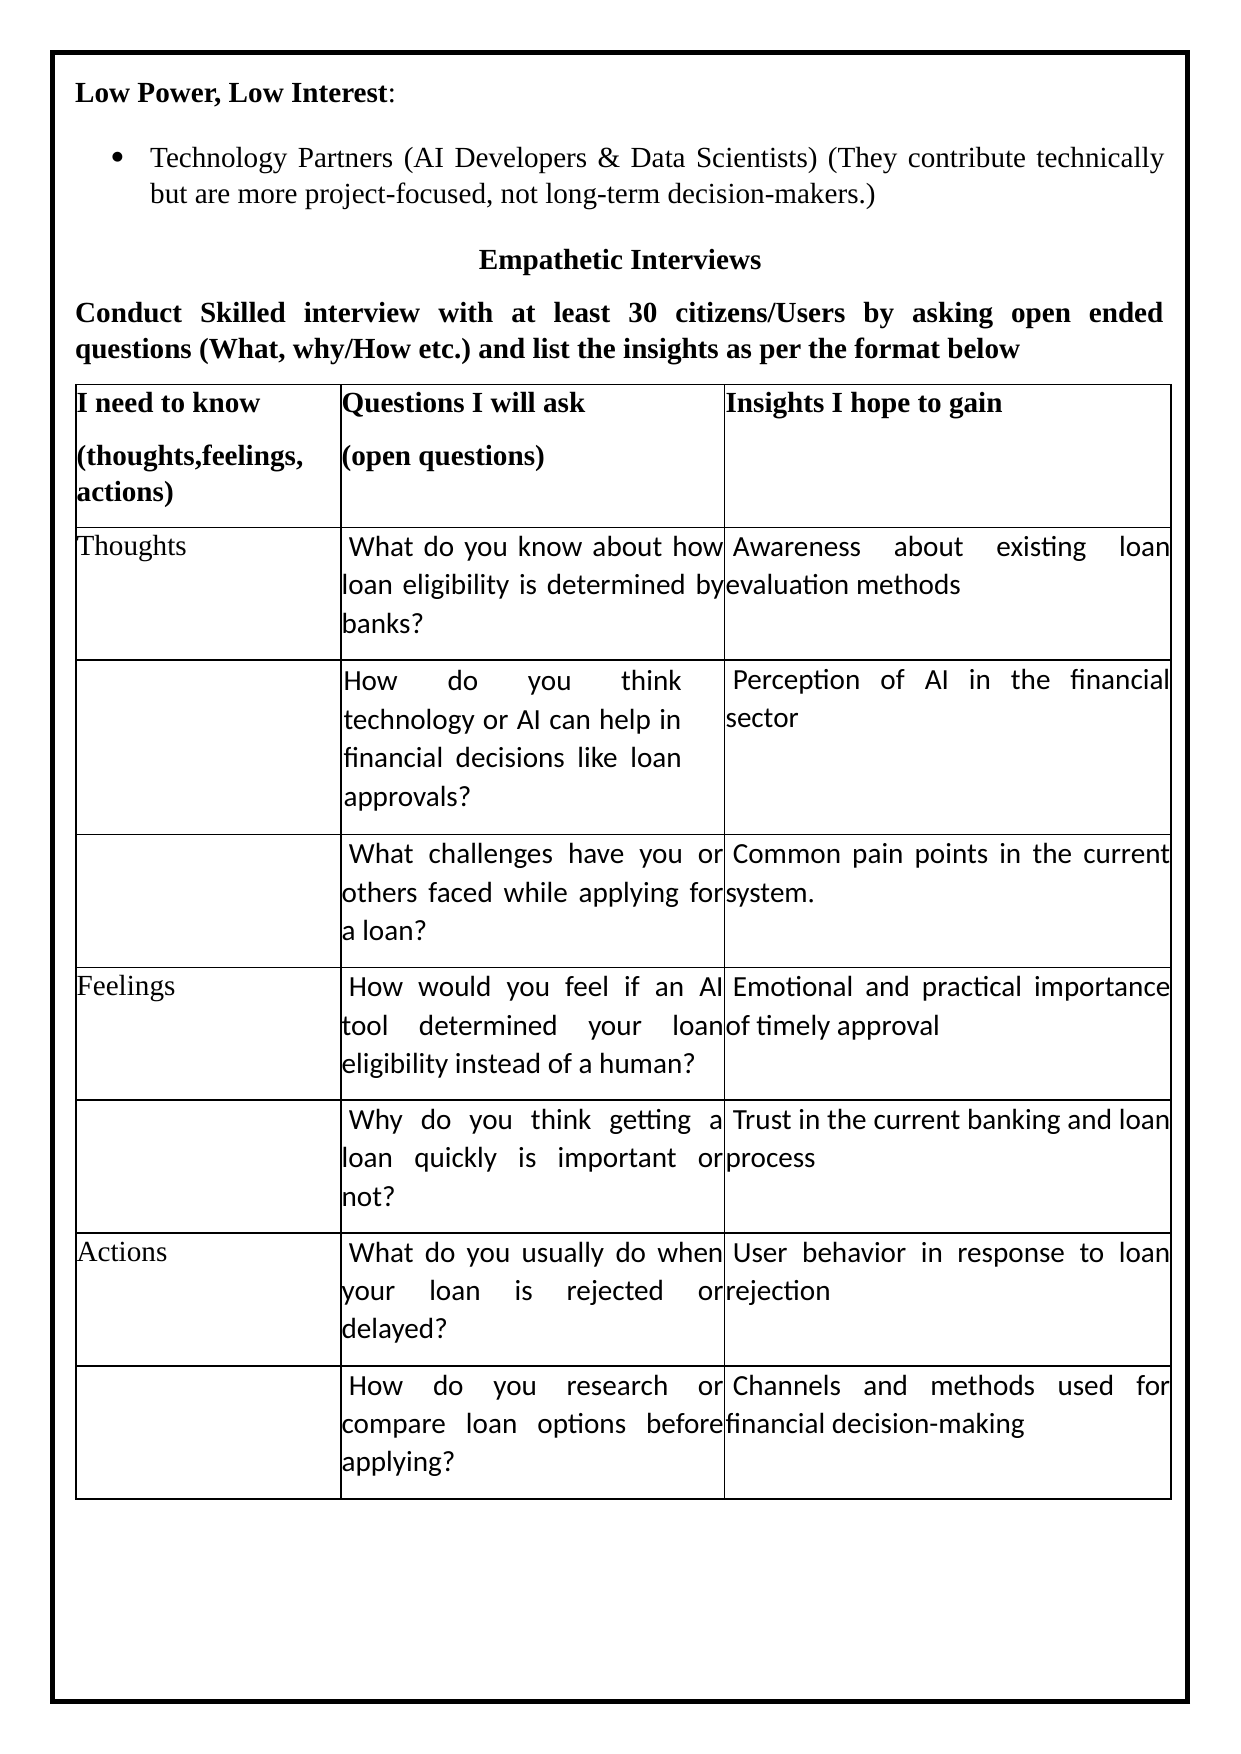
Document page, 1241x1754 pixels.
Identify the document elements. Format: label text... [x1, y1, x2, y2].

table_cell What do you usually do when your loan is rejected or delayed? [342, 1234, 724, 1365]
table_cell What challenges have you or others faced while applying for a loan? [342, 835, 724, 967]
table_cell Common pain points in the current system. [725, 835, 1170, 967]
text Empathetic Interviews [75, 242, 1165, 275]
table_cell [77, 835, 340, 967]
table_cell How would you feel if an AI tool determined your loan eligibility instead of a human? [342, 968, 724, 1099]
text Low Power, Low Interest: [75, 75, 1165, 108]
table_cell How do you research or compare loan options before applying? [342, 1367, 724, 1498]
table_header I need to know (thoughts,feelings, actions) [77, 385, 340, 526]
table_cell Actions [77, 1234, 340, 1365]
table_cell Perception of AI in the financial sector [725, 661, 1170, 834]
table_cell Channels and methods used for financial decision-making [725, 1367, 1170, 1498]
table_cell [342, 661, 724, 834]
table_cell Awareness about existing loan evaluation methods [725, 528, 1170, 659]
table_cell [77, 661, 340, 834]
table_cell User behavior in response to loan rejection [725, 1234, 1170, 1365]
table_cell Emotional and practical importance of timely approval [725, 968, 1170, 1099]
table_header Insights I hope to gain [725, 385, 1170, 526]
table_cell Trust in the current banking and loan process [725, 1101, 1170, 1232]
table_cell What do you know about how loan eligibility is determined by banks? [342, 528, 724, 659]
list Technology Partners (AI Developers & Data Scientists) (They contribute technically but are more project-focused, not long-term decision-makers.) [112, 140, 1165, 210]
text Conduct Skilled interview with at least 30 citizens/Users by asking open ended questions (What, why/How etc.) and list the insights as per the format below [75, 295, 1165, 364]
table_cell Thoughts [77, 528, 340, 659]
table_cell [77, 1367, 340, 1498]
table_cell Feelings [77, 968, 340, 1099]
table_cell [77, 1101, 340, 1232]
table_header Questions I will ask (open questions) [342, 385, 724, 526]
table_cell Why do you think getting a loan quickly is important or not? [342, 1101, 724, 1232]
